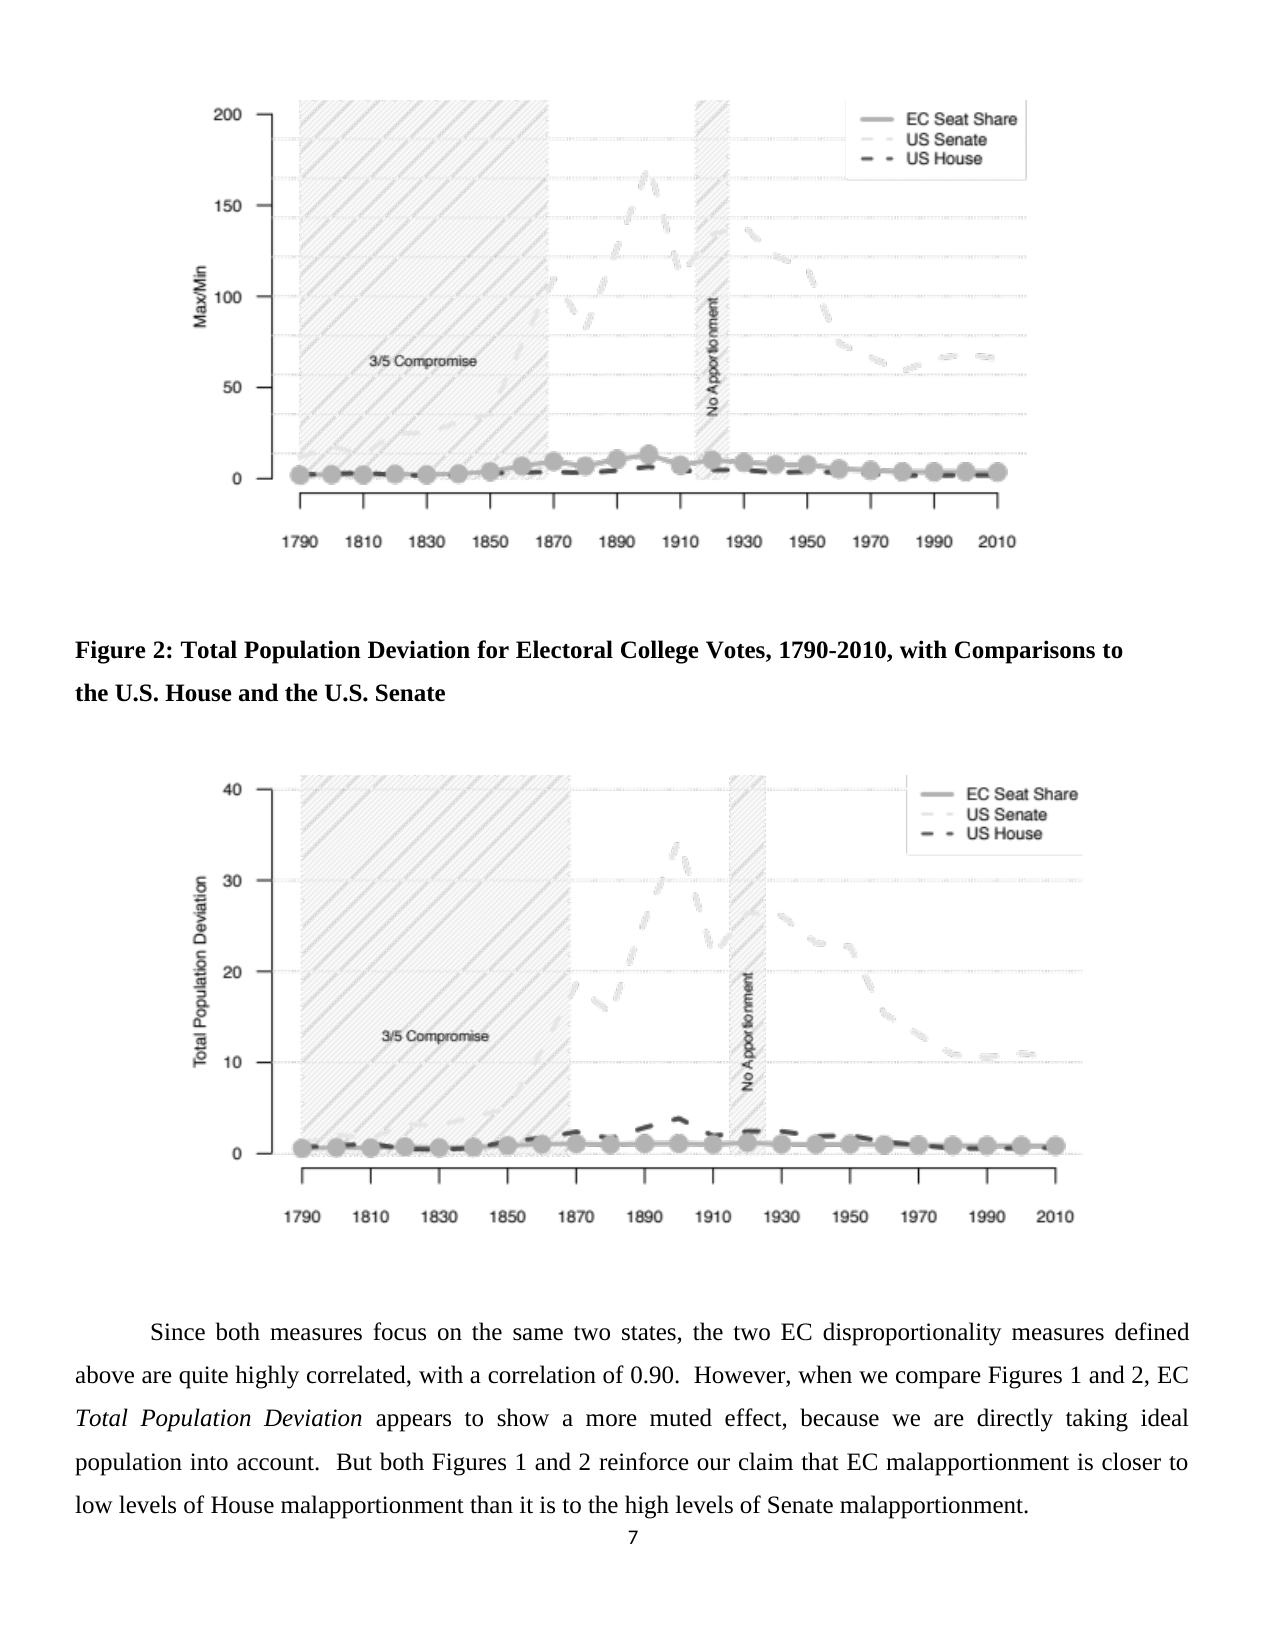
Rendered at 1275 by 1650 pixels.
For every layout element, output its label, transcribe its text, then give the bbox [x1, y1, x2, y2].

text Since both measures focus on the same two states, the two EC disproportionality measures defined above are quite highly correlated, with a correlation of 0.90. However, when we compare Figures 1 and 2, EC Total Population Deviation appears to show a more muted effect, because we are directly taking ideal population into account. But both Figures 1 and 2 reinforce our claim that EC malapportionment is closer to low levels of House malapportionment than it is to the high levels of Senate malapportionment. [75, 1317, 1191, 1518]
text Figure 2: Total Population Deviation for Electoral College Votes, 1790-2010, with Comparisons to the U.S. House and the U.S. Senate [75, 635, 1125, 707]
